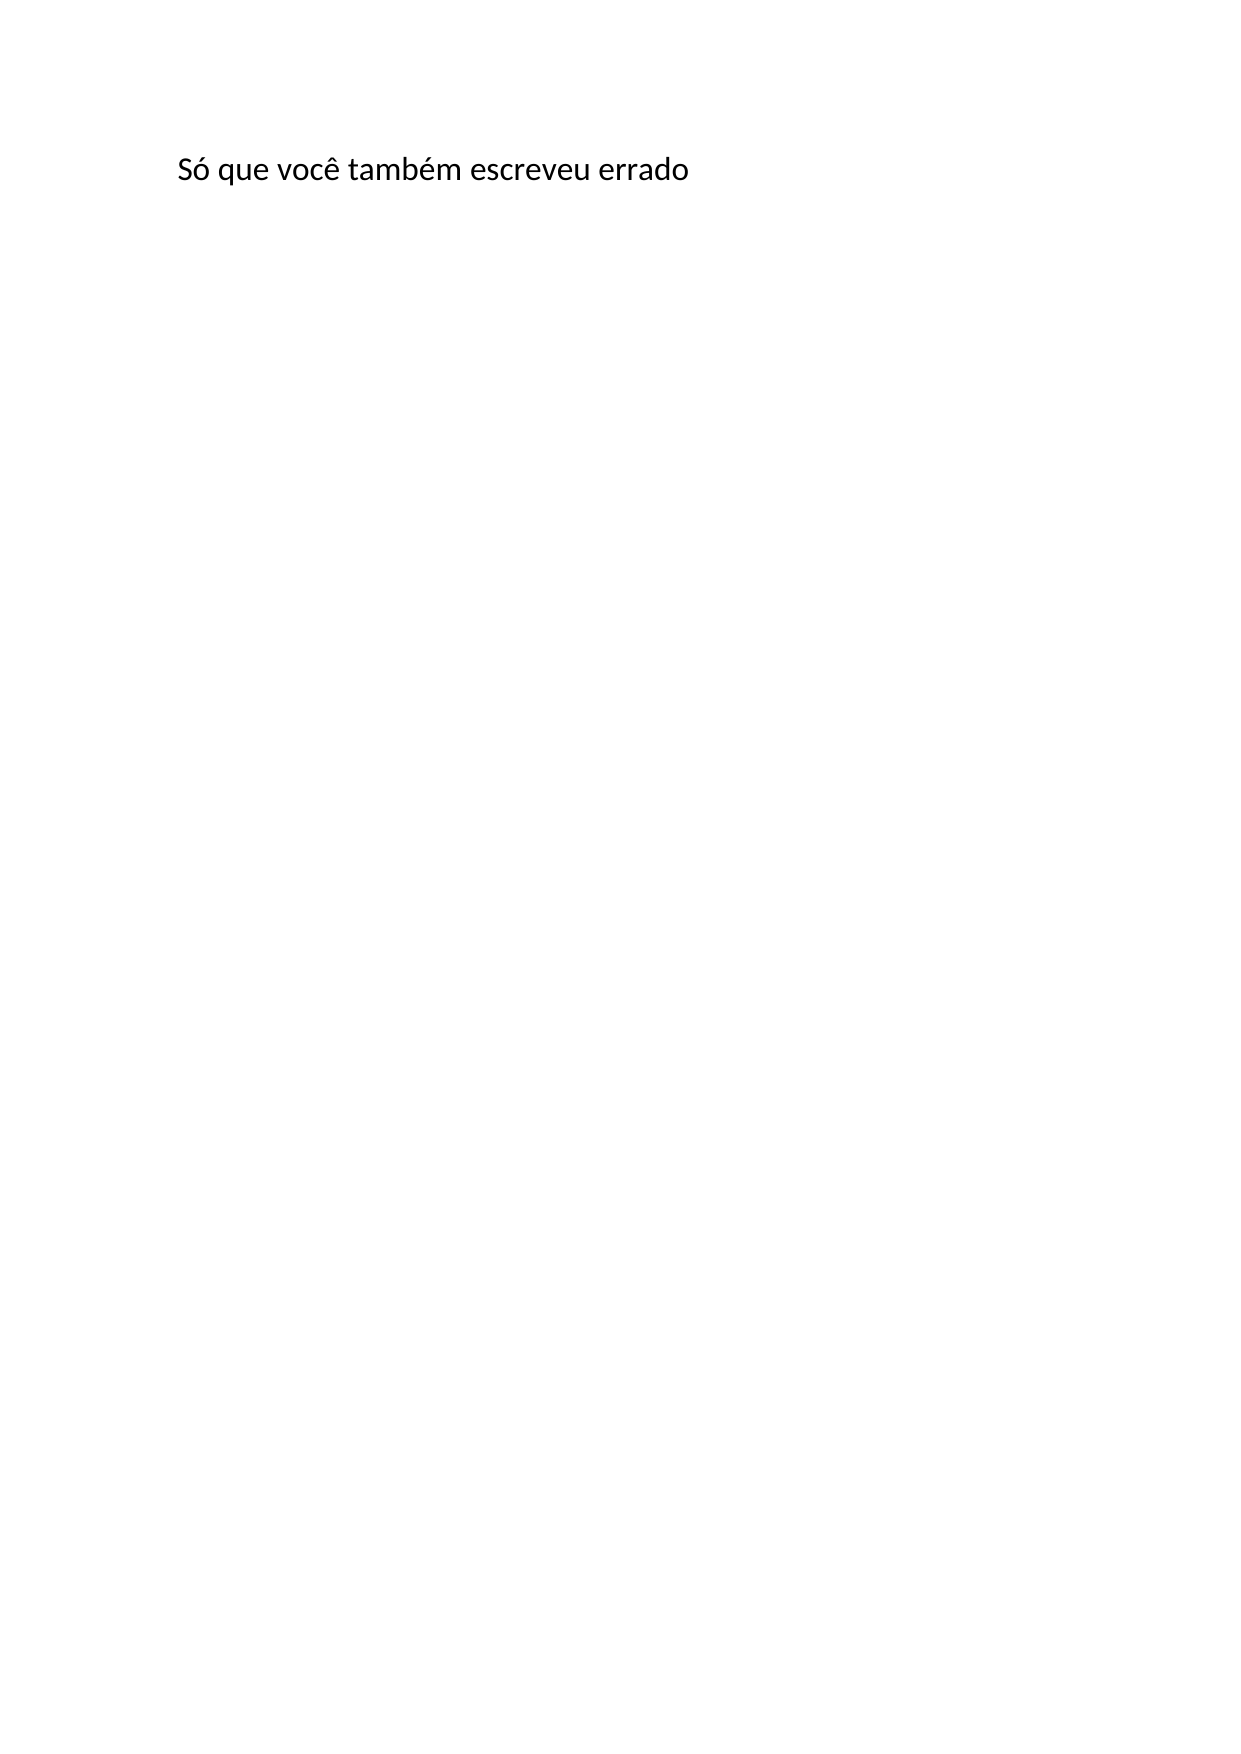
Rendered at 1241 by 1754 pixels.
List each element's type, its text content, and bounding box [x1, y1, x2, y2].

text Só que você também escreveu errado [177, 148, 1063, 188]
